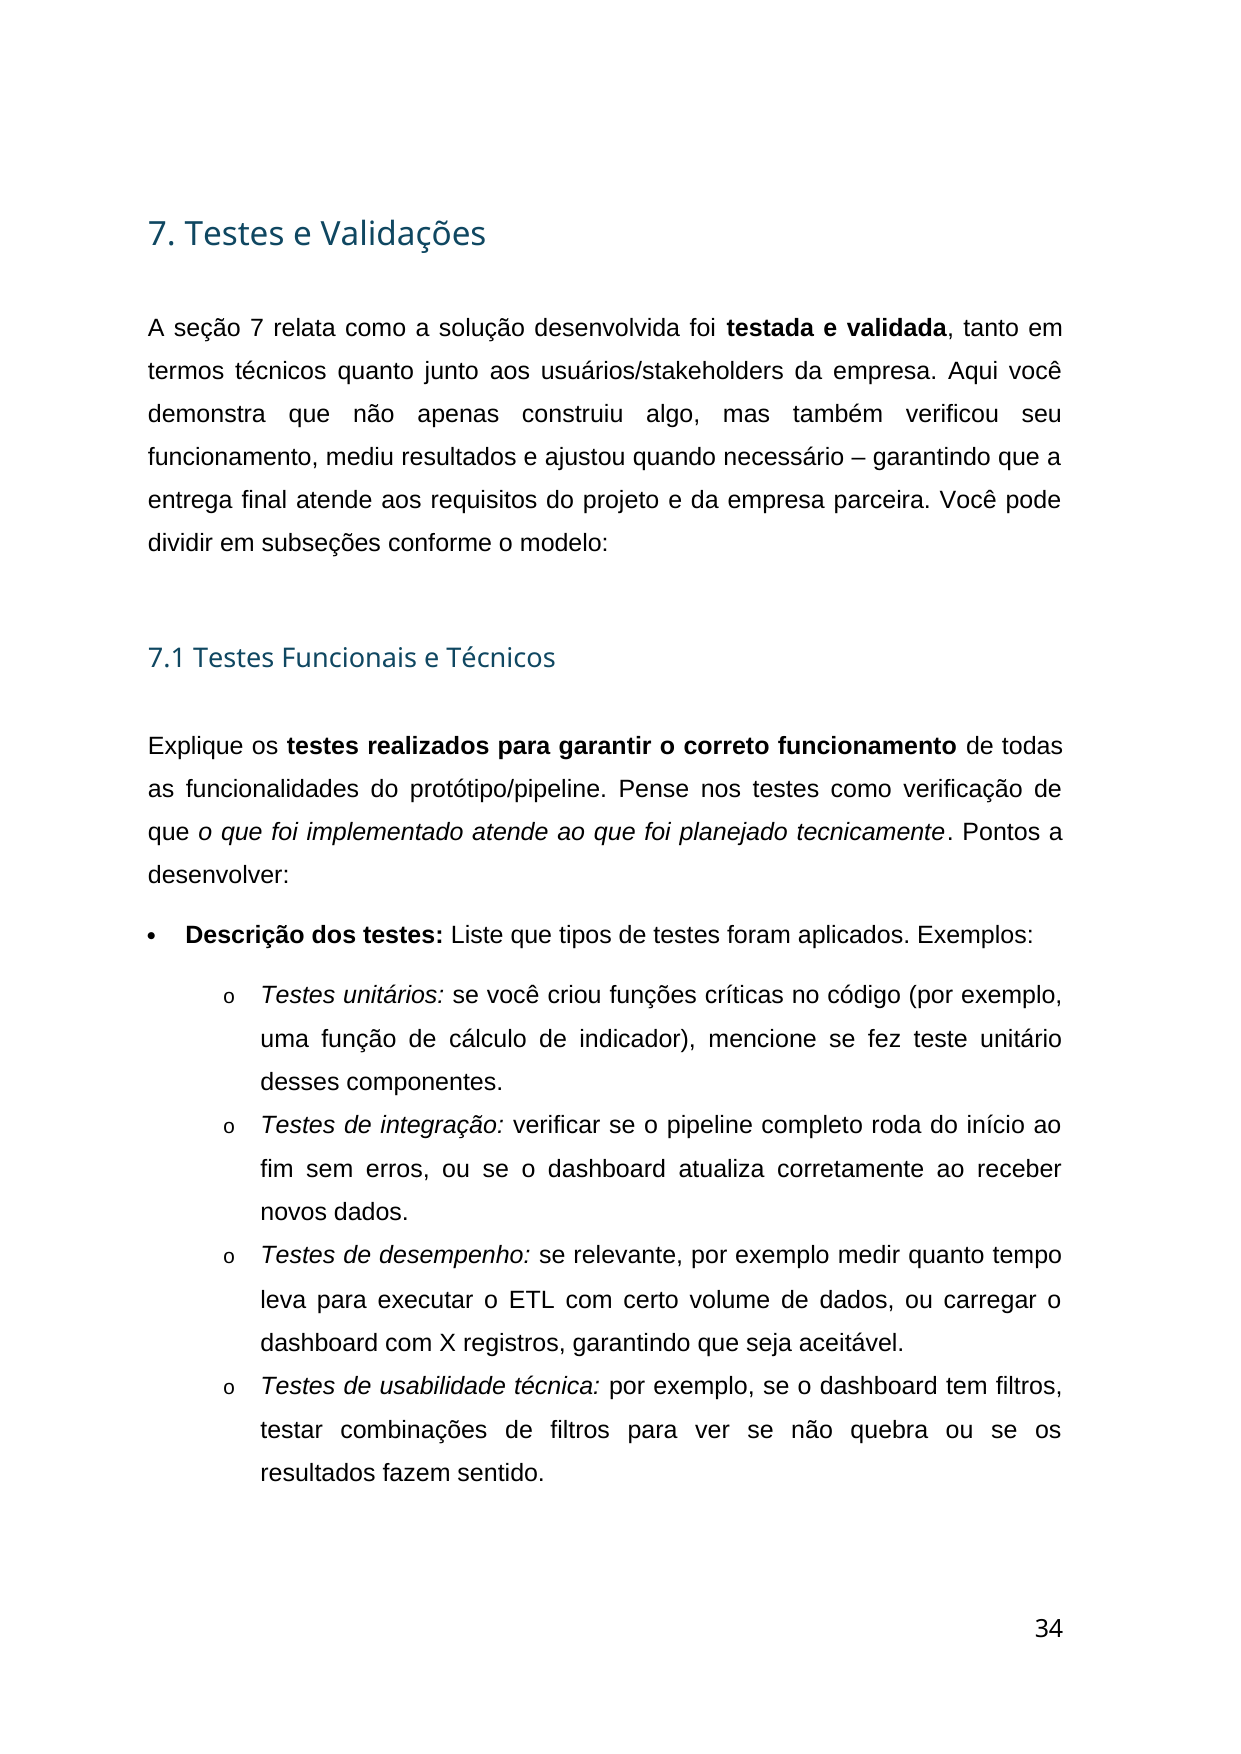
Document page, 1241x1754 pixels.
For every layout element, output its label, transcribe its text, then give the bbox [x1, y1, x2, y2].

list Testes de usabilidade técnica: por exemplo, se o dashboard tem filtros, testar combinações de filtros para ver se não quebra ou se os resultados fazem sentido. [223, 1371, 1063, 1487]
list Testes de desempenho: se relevante, por exemplo medir quanto tempo leva para executar o ETL com certo volume de dados, ou carregar o dashboard com X registros, garantindo que seja aceitável. [223, 1241, 1063, 1356]
subtitle 7. Testes e Validações [148, 210, 1063, 256]
text A seção 7 relata como a solução desenvolvida foi testada e validada, tanto em termos técnicos quanto junto aos usuários/stakeholders da empresa. Aqui você demonstra que não apenas construiu algo, mas também verificou seu funcionamento, mediu resultados e ajustou quando necessário – garantindo que a entrega final atende aos requisitos do projeto e da empresa parceira. Você pode dividir em subseções conforme o modelo: [148, 313, 1063, 557]
list Testes de integração: verificar se o pipeline completo roda do início ao fim sem erros, ou se o dashboard atualiza corretamente ao receber novos dados. [223, 1110, 1063, 1226]
list Testes unitários: se você criou funções críticas no código (por exemplo, uma função de cálculo de indicador), mencione se fez teste unitário desses componentes. [223, 980, 1063, 1096]
list Descrição dos testes: Liste que tipos de testes foram aplicados. Exemplos: [148, 920, 1063, 949]
text Explique os testes realizados para garantir o correto funcionamento de todas as funcionalidades do protótipo/pipeline. Pense nos testes como verificação de que o que foi implementado atende ao que foi planejado tecnicamente. Pontos a desenvolver: [148, 731, 1063, 889]
subtitle 7.1 Testes Funcionais e Técnicos [148, 638, 1063, 675]
